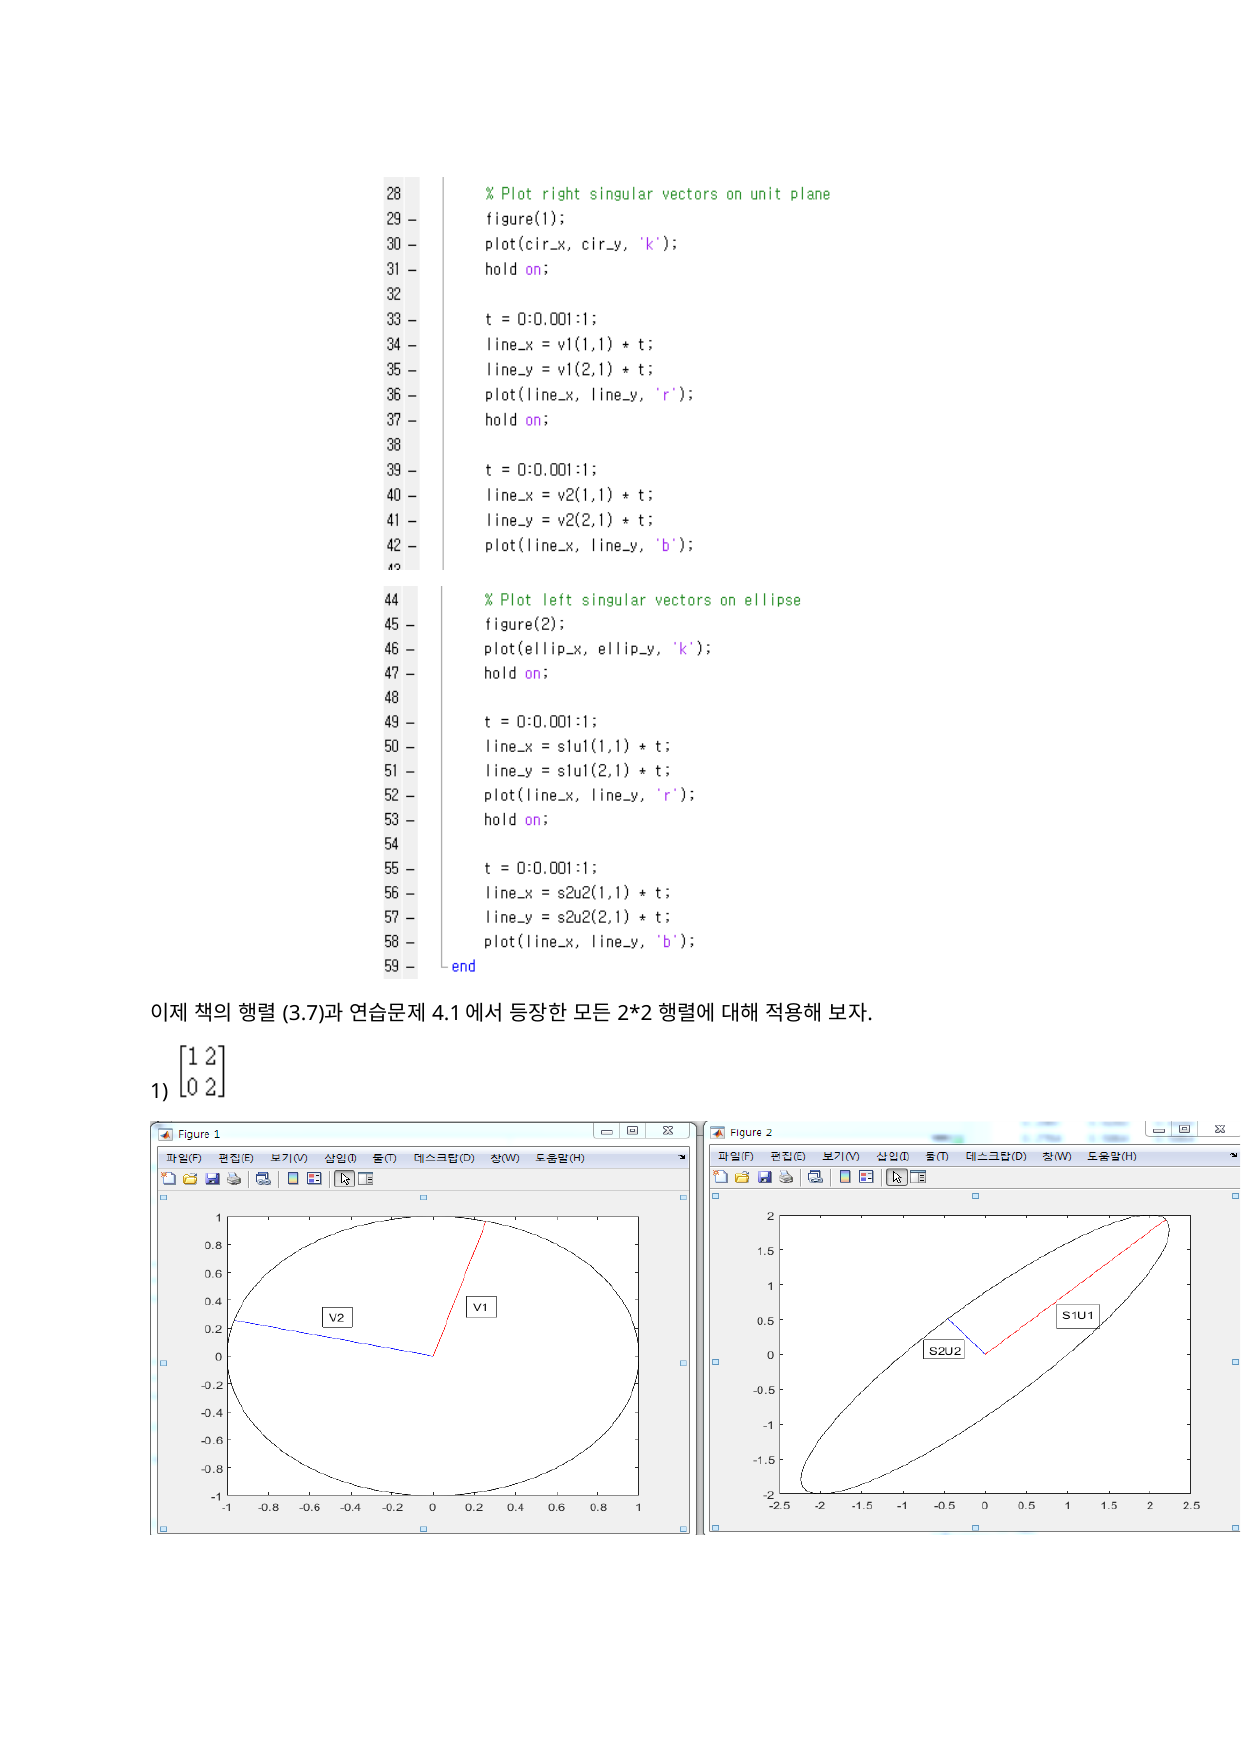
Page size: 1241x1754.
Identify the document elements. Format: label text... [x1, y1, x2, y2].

picture [173, 1044, 229, 1099]
picture [383, 177, 857, 570]
picture [150, 1121, 1241, 1535]
text 이제 책의 행렬 (3.7)과 연습문제 4.1에서 등장한 모든 2*2 행렬에 대해 적용해 보자. [150, 996, 1090, 1026]
text 1) [150, 1044, 1090, 1104]
picture [383, 586, 857, 979]
